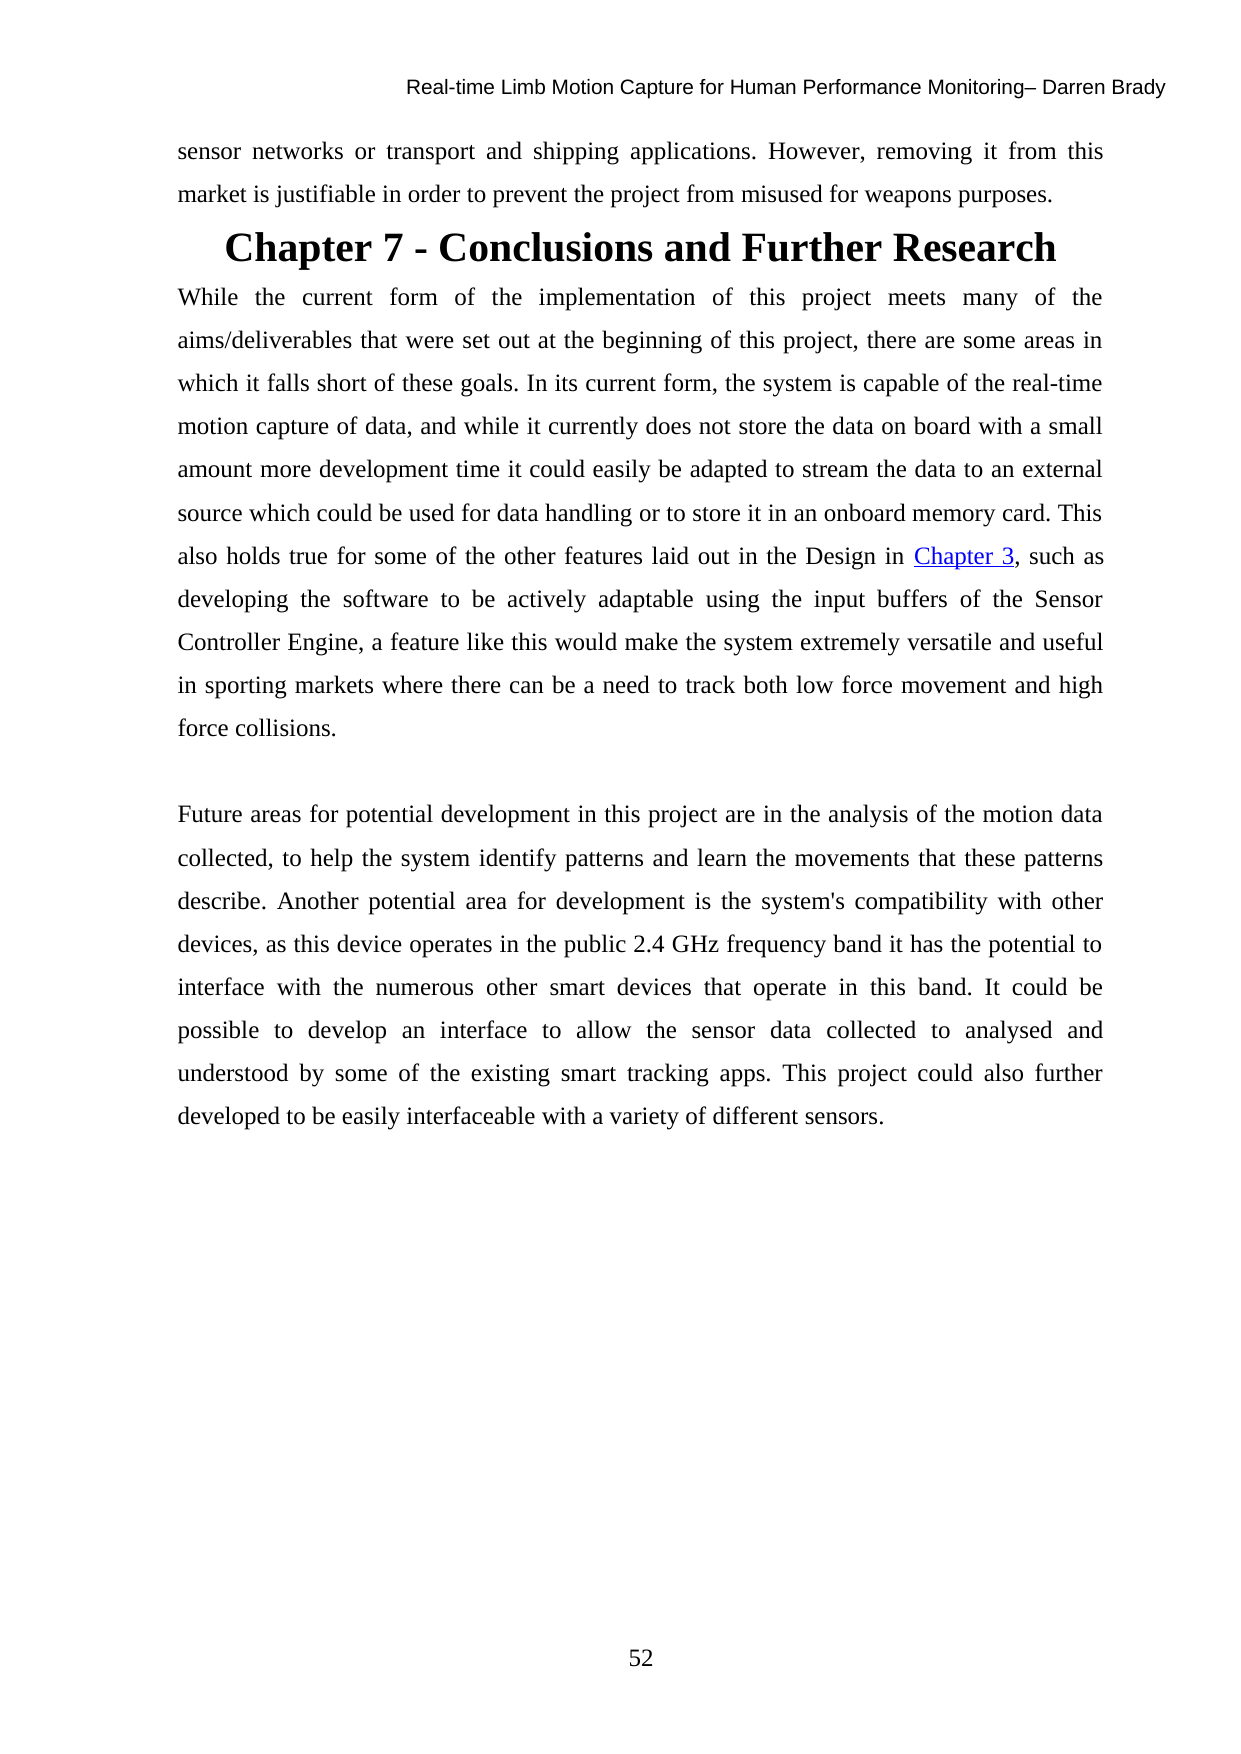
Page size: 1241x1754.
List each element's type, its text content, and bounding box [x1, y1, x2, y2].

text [177, 136, 1104, 208]
subtitle Chapter 7 - Conclusions and Further Research [177, 222, 1104, 270]
text While the current form of the implementation of this project meets many of the aims/deliverables that were set out at the beginning of this project, there are some areas in which it falls short of these goals. In its current form, the system is capable of the real-time motion capture of data, and while it currently does not store the data on board with a small amount more development time it could easily be adapted to stream the data to an external source which could be used for data handling or to store it in an onboard memory card. This also holds true for some of the other features laid out in the Design in Chapter 3, such as developing the software to be actively adaptable using the input buffers of the Sensor Controller Engine, a feature like this would make the system extremely versatile and useful in sporting markets where there can be a need to track both low force movement and high force collisions. [177, 282, 1104, 742]
text Future areas for potential development in this project are in the analysis of the motion data collected, to help the system identify patterns and learn the movements that these patterns describe. Another potential area for development is the system's compatibility with other devices, as this device operates in the public 2.4 GHz frequency band it has the potential to interface with the numerous other smart devices that operate in this band. It could be possible to develop an interface to allow the sensor data collected to analysed and understood by some of the existing smart tracking apps. This project could also further developed to be easily interfaceable with a variety of different sensors. [177, 799, 1104, 1130]
